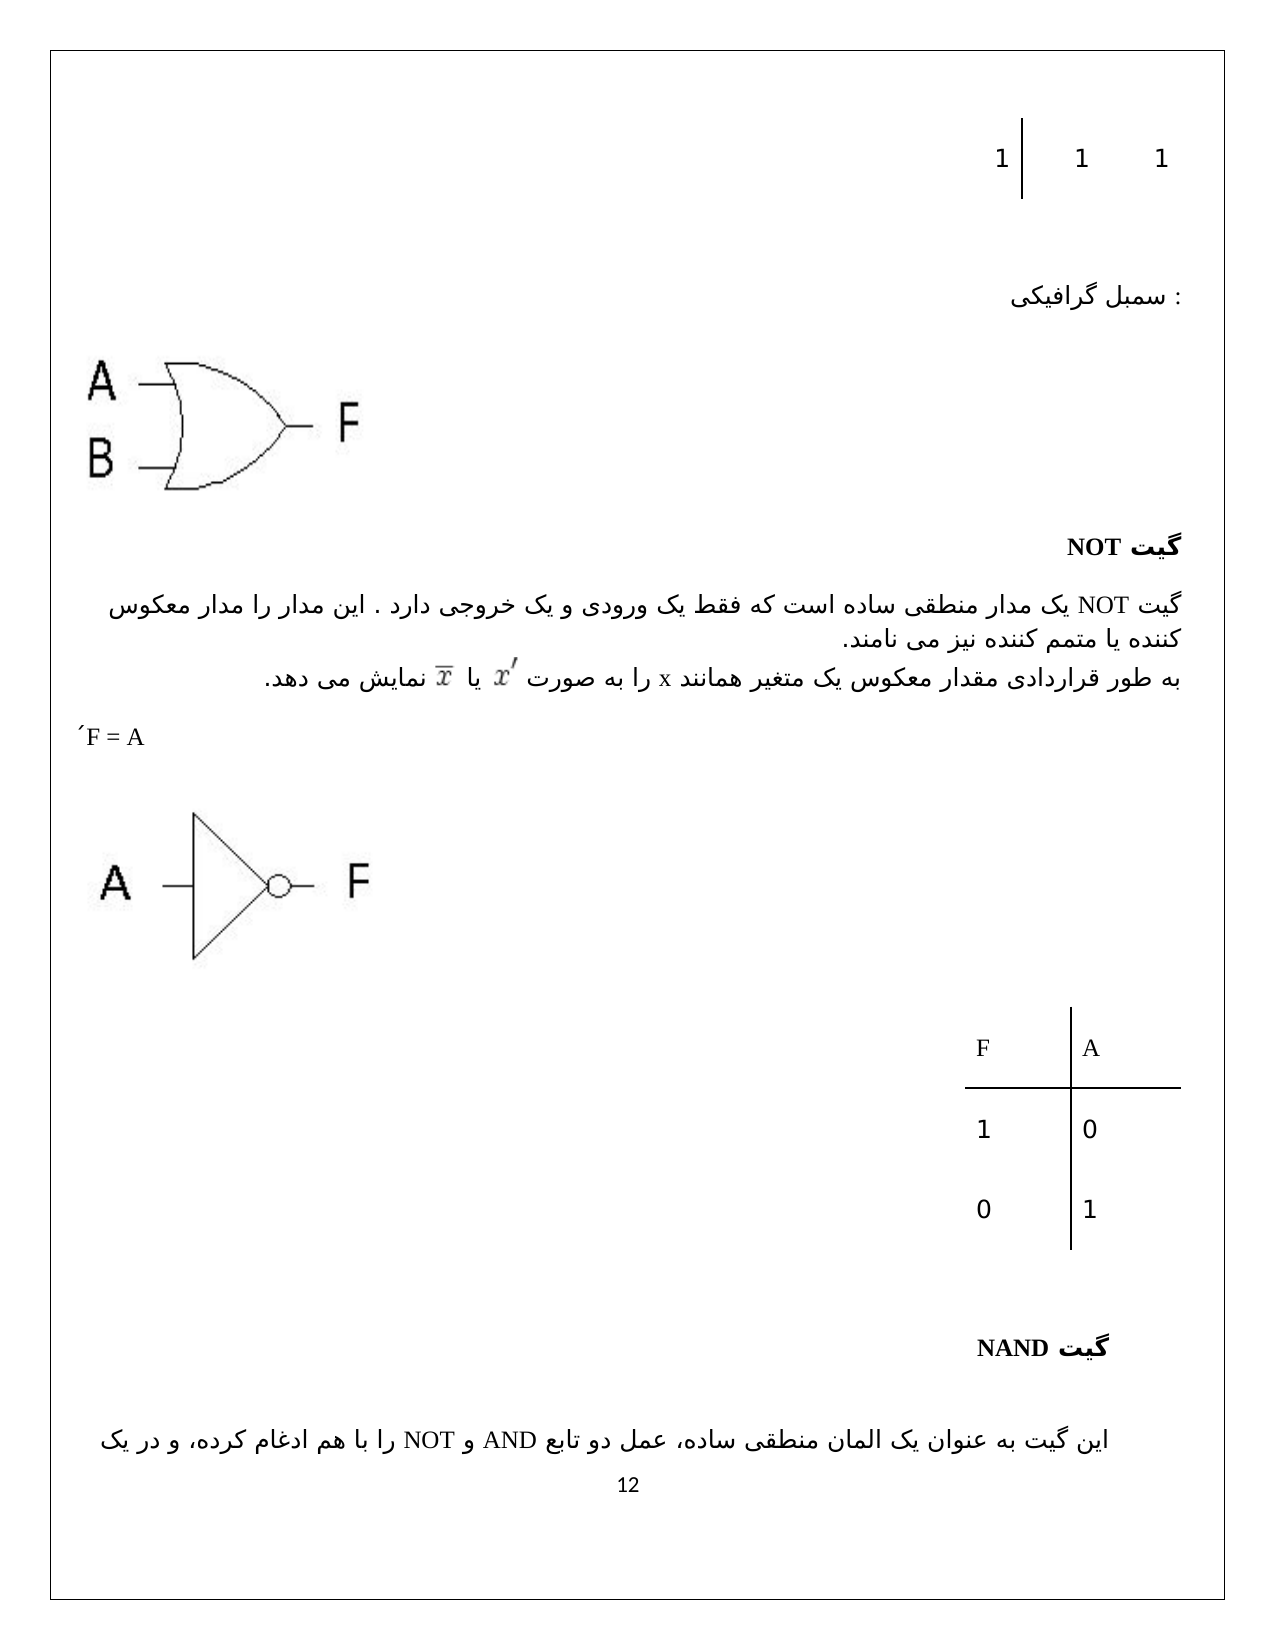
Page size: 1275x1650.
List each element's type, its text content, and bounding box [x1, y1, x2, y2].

table_header A [1072, 1007, 1181, 1087]
table_cell 1 [965, 1089, 1070, 1169]
table_cell 0 [1072, 1089, 1181, 1169]
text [74, 1391, 1109, 1454]
table_cell 0 [965, 1169, 1070, 1249]
picture [434, 663, 461, 687]
text F = A´ [74, 722, 1109, 751]
text گیت NOT یک مدار منطقی ساده است که فقط یک ورودی و یک خروجی دارد . این مدار را مدار معکوس کننده یا متمم کننده نیز می نامند. به طور قراردادی مقدار معکوس یک متغیر همانند x را به صورت یا نمایش می دهد. [74, 590, 1181, 693]
picture [488, 657, 521, 687]
text سمبل گرافیکی : [146, 281, 1181, 311]
text گیت NAND [74, 1333, 1109, 1362]
table_cell 1 [1023, 118, 1101, 198]
text گیت NOT [74, 532, 1181, 561]
picture [73, 340, 374, 503]
picture [73, 780, 399, 982]
table_header F [965, 1007, 1070, 1087]
table_cell 1 [1072, 1169, 1181, 1249]
table_cell 1 [942, 118, 1021, 198]
table_cell 1 [1101, 118, 1181, 198]
